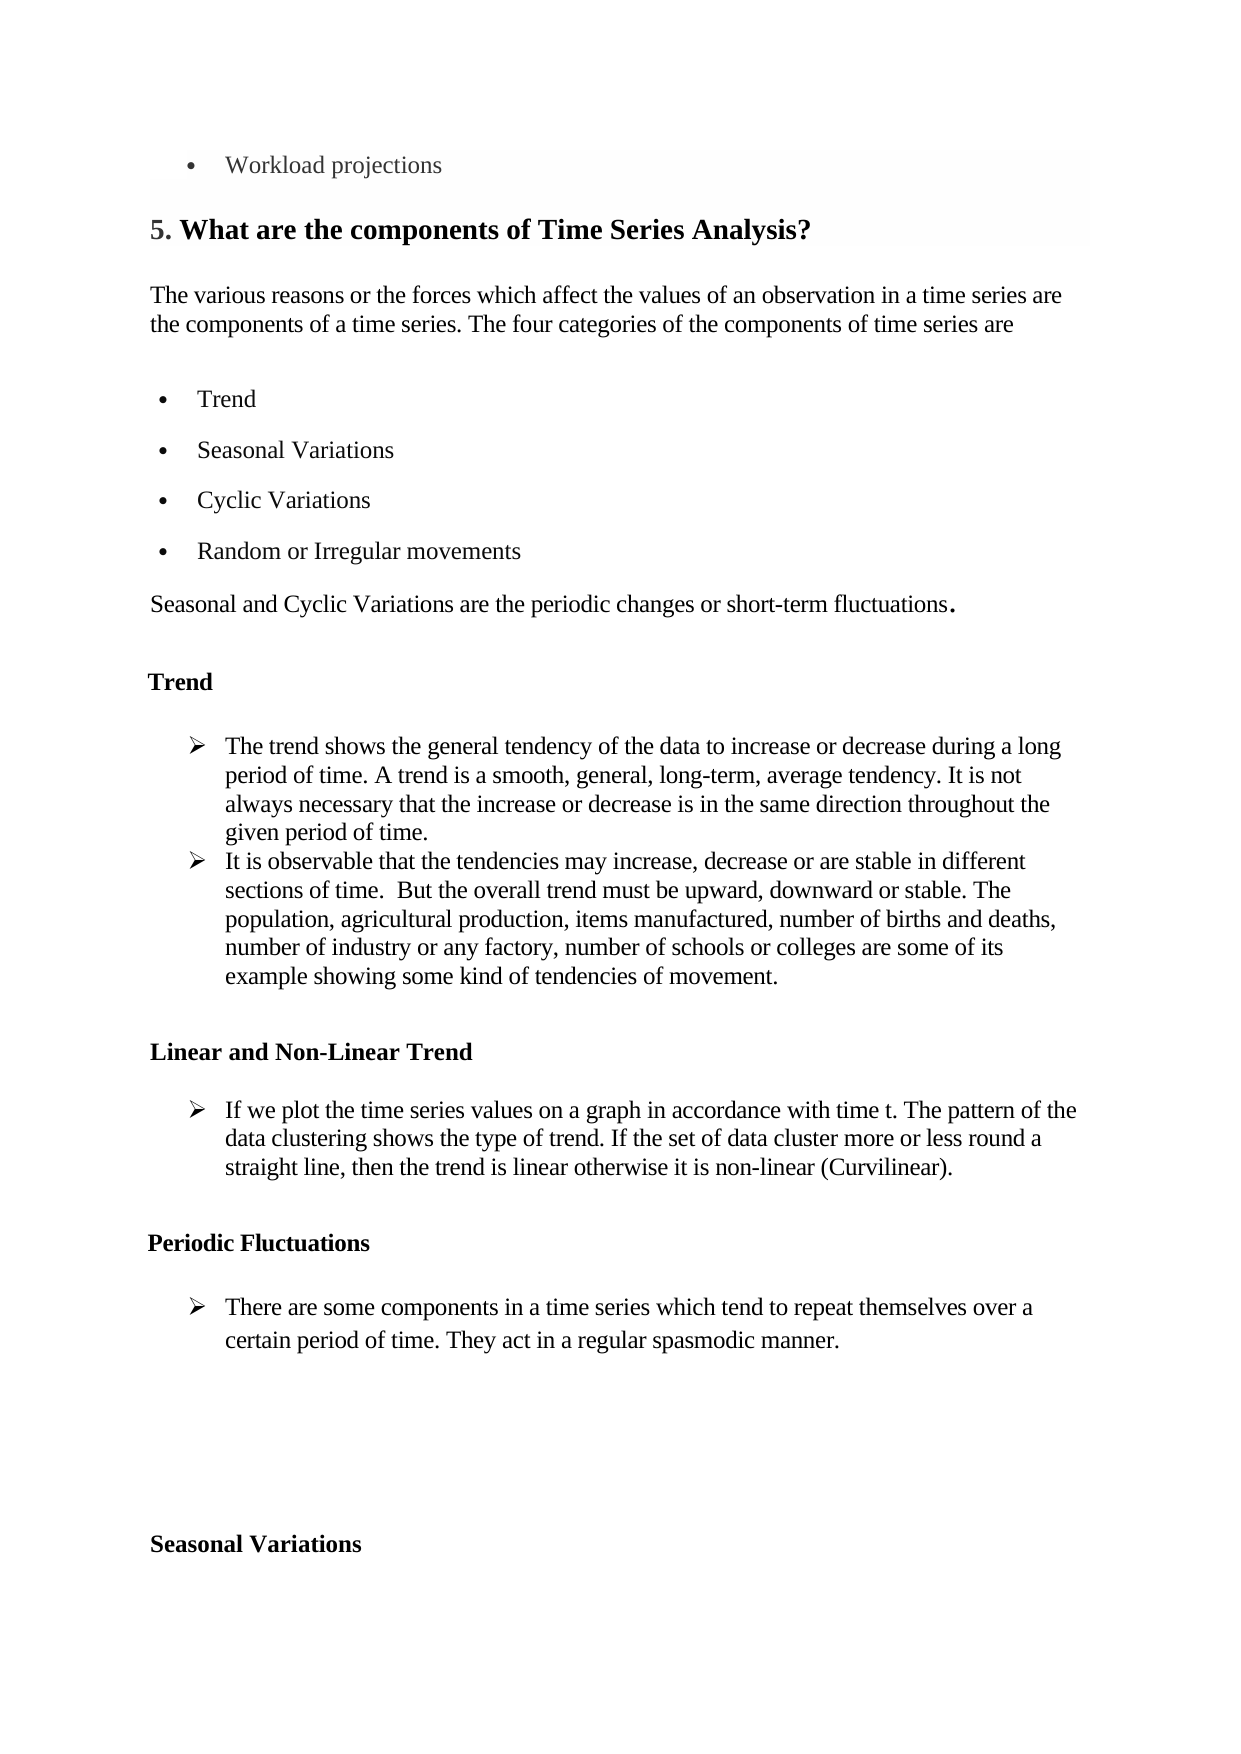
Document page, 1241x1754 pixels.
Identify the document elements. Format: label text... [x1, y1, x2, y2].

text The various reasons or the forces which affect the values of an observation in a time series are the components of a time series. The four categories of the components of time series are [150, 280, 1090, 337]
list Trend [159, 384, 1090, 413]
list Cyclic Variations [159, 486, 1090, 514]
subtitle Linear and Non-Linear Trend [150, 1037, 1090, 1066]
list There are some components in a time series which tend to repeat themselves over a certain period of time. They act in a regular spasmodic manner. [187, 1292, 1090, 1354]
list Random or Irregular movements [159, 536, 1090, 565]
list Seasonal Variations [159, 435, 1090, 464]
text Seasonal and Cyclic Variations are the periodic changes or short-term fluctuations. [150, 581, 1090, 620]
list It is observable that the tendencies may increase, decrease or are stable in different sections of time. But the overall trend must be upward, downward or stable. The population, agricultural production, items manufactured, number of births and deaths, number of industry or any factory, number of schools or colleges are some of its example showing some kind of tendencies of movement. [187, 846, 1090, 990]
list Workload projections [187, 150, 1090, 179]
subtitle Trend [147, 667, 1090, 696]
subtitle Seasonal Variations [150, 1529, 1090, 1558]
list If we plot the time series values on a graph in accordance with time t. The pattern of the data clustering shows the type of trend. If the set of data cluster more or less round a straight line, then the trend is linear otherwise it is non-linear (Curvilinear). [187, 1095, 1090, 1181]
subtitle Periodic Fluctuations [147, 1228, 1090, 1257]
list The trend shows the general tendency of the data to increase or decrease during a long period of time. A trend is a smooth, general, long-term, average tendency. It is not always necessary that the increase or decrease is in the same direction throughout the given period of time. [187, 731, 1090, 846]
text 5. What are the components of Time Series Analysis? [150, 212, 1090, 246]
